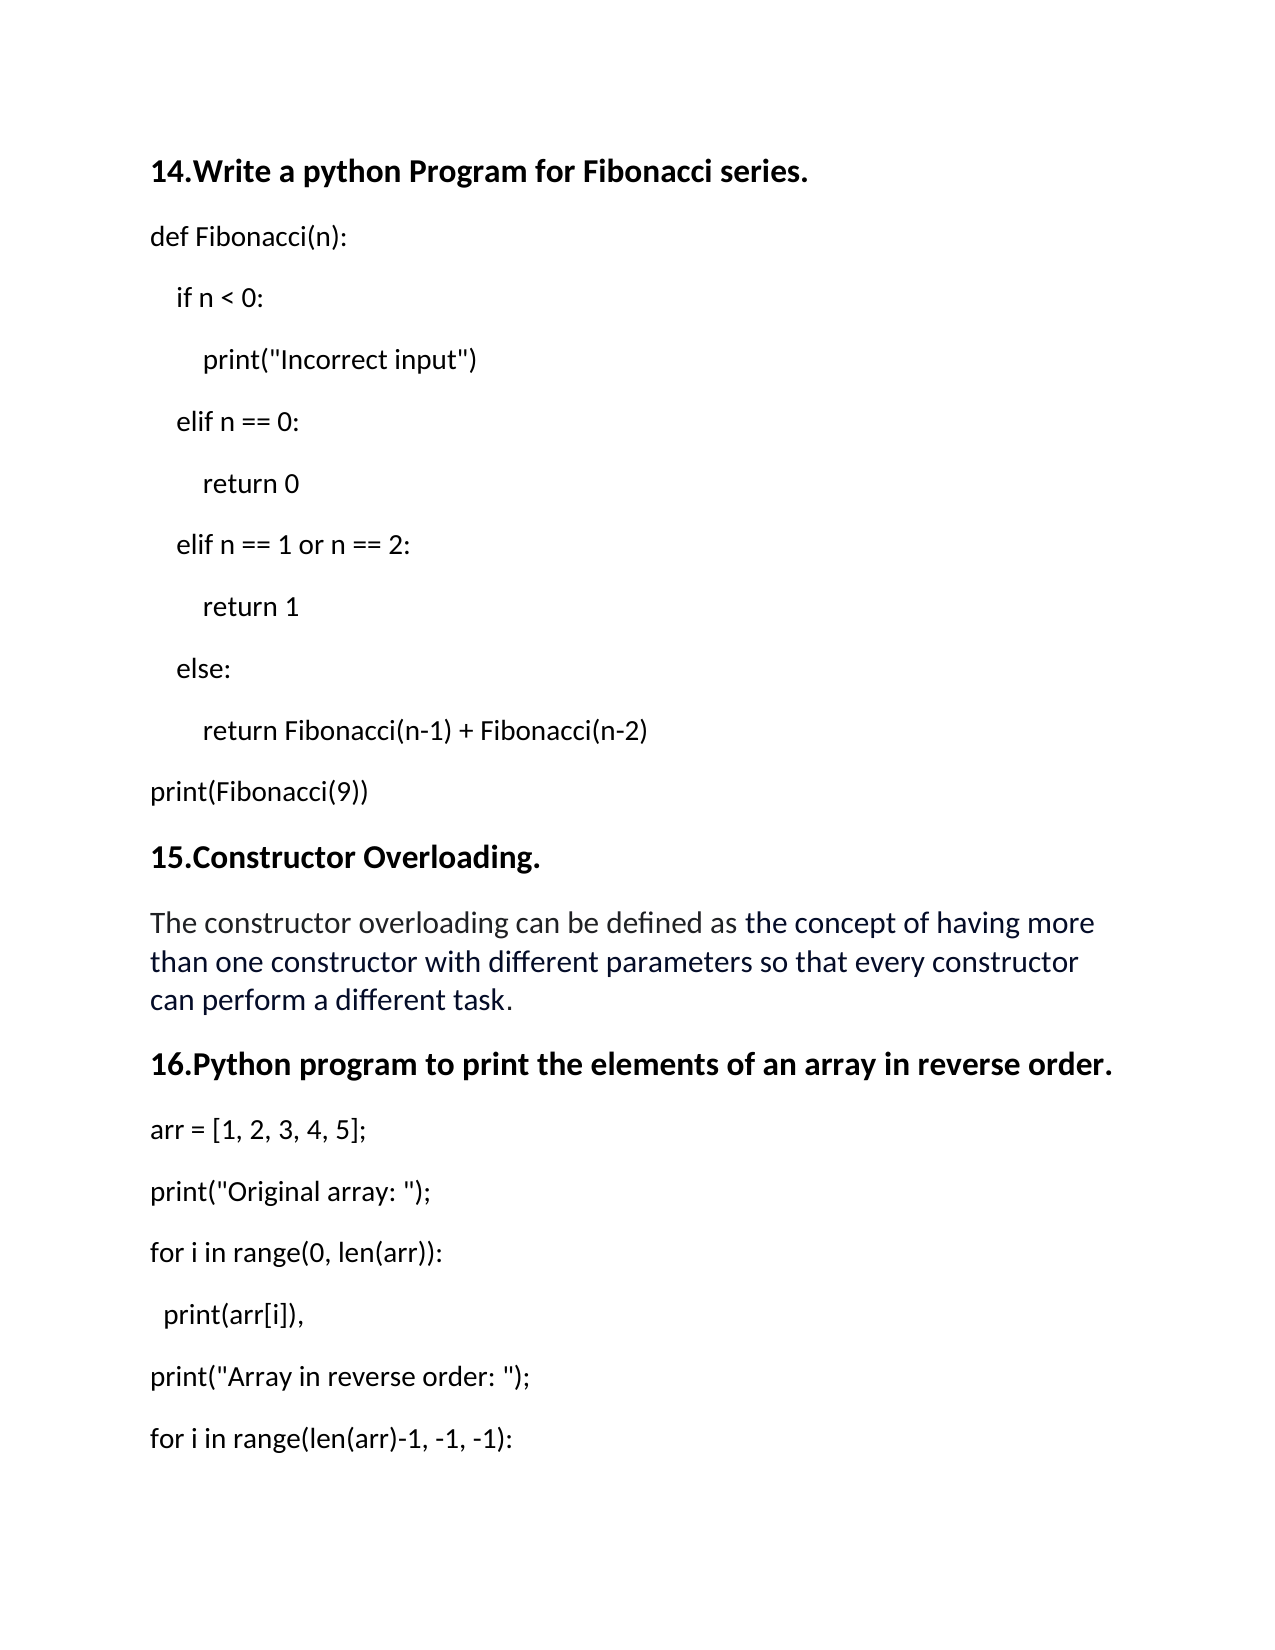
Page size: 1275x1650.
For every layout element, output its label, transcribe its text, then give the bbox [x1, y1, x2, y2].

text return 1 [150, 588, 1125, 624]
text print("Original array: "); [150, 1173, 1125, 1208]
text def Fibonacci(n): [150, 218, 1125, 253]
text else: [150, 650, 1125, 686]
text print(arr[i]), [150, 1296, 1125, 1332]
text return 0 [150, 465, 1125, 500]
text if n < 0: [150, 279, 1125, 315]
text return Fibonacci(n-1) + Fibonacci(n-2) [150, 712, 1125, 747]
text print("Incorrect input") [150, 341, 1125, 377]
text for i in range(0, len(arr)): [150, 1234, 1125, 1270]
text for i in range(len(arr)-1, -1, -1): [150, 1420, 1125, 1455]
text 16.Python program to print the elements of an array in reverse order. [150, 1043, 1125, 1084]
text print(Fibonacci(9)) [150, 773, 1125, 809]
text arr = [1, 2, 3, 4, 5]; [150, 1111, 1125, 1146]
text The constructor overloading can be defined as the concept of having more than one constructor with different parameters so that every constructor can perform a different task. [150, 904, 1125, 1018]
text elif n == 1 or n == 2: [150, 526, 1125, 562]
text elif n == 0: [150, 403, 1125, 438]
text 15.Constructor Overloading. [150, 836, 1125, 877]
text print("Array in reverse order: "); [150, 1358, 1125, 1393]
text 14.Write a python Program for Fibonacci series. [150, 150, 1125, 191]
